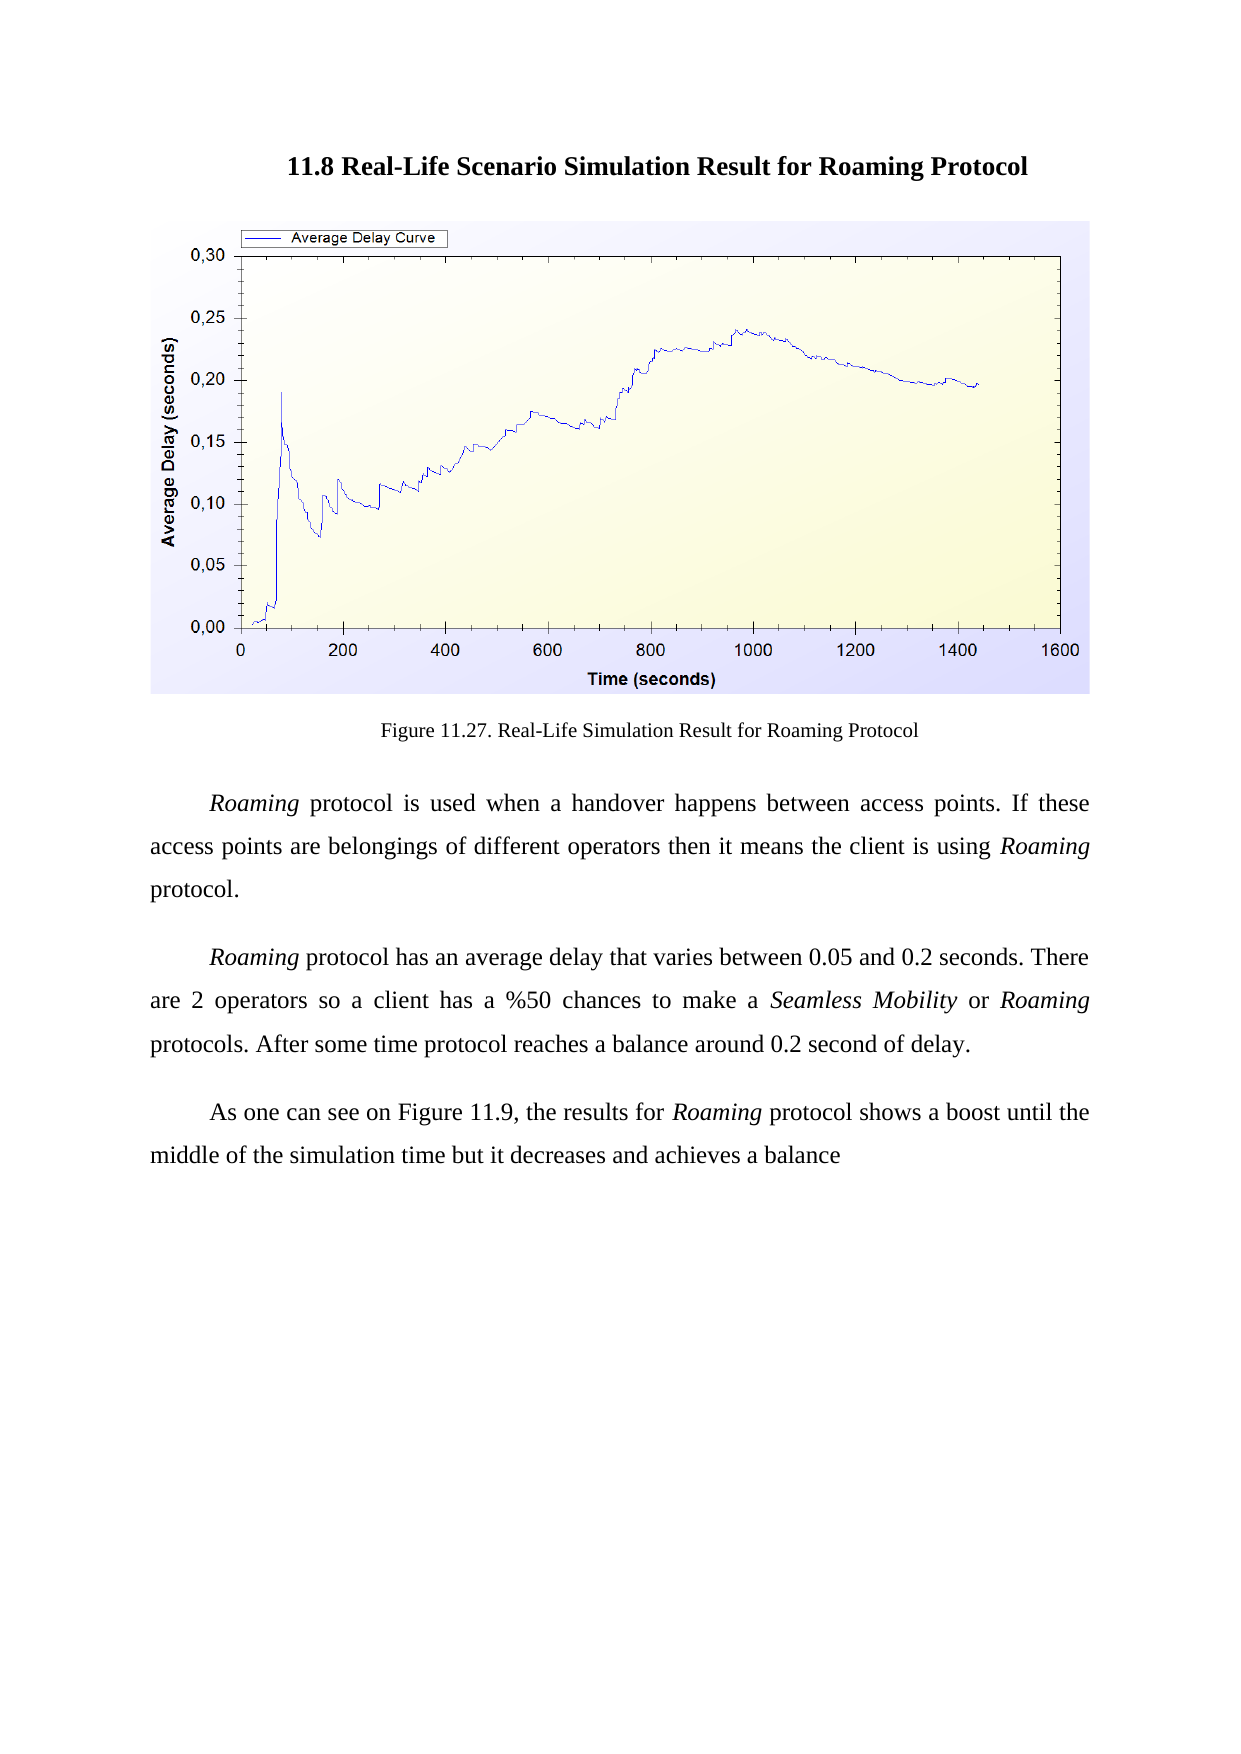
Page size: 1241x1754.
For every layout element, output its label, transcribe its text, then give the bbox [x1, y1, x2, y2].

picture [150, 221, 1090, 694]
text As one can see on Figure 11.9, the results for Roaming protocol shows a boost until the middle of the simulation time but it decreases and achieves a balance [150, 1097, 1090, 1169]
text Roaming protocol has an average delay that varies between 0.05 and 0.2 seconds. There are 2 operators so a client has a %50 chances to make a Seamless Mobility or Roaming protocols. After some time protocol reaches a balance around 0.2 second of delay. [150, 942, 1090, 1057]
subtitle Real-Life Scenario Simulation Result for Roaming Protocol [225, 150, 1090, 181]
text Roaming protocol is used when a handover happens between access points. If these access points are belongings of different operators then it means the client is using Roaming protocol. [150, 788, 1090, 903]
